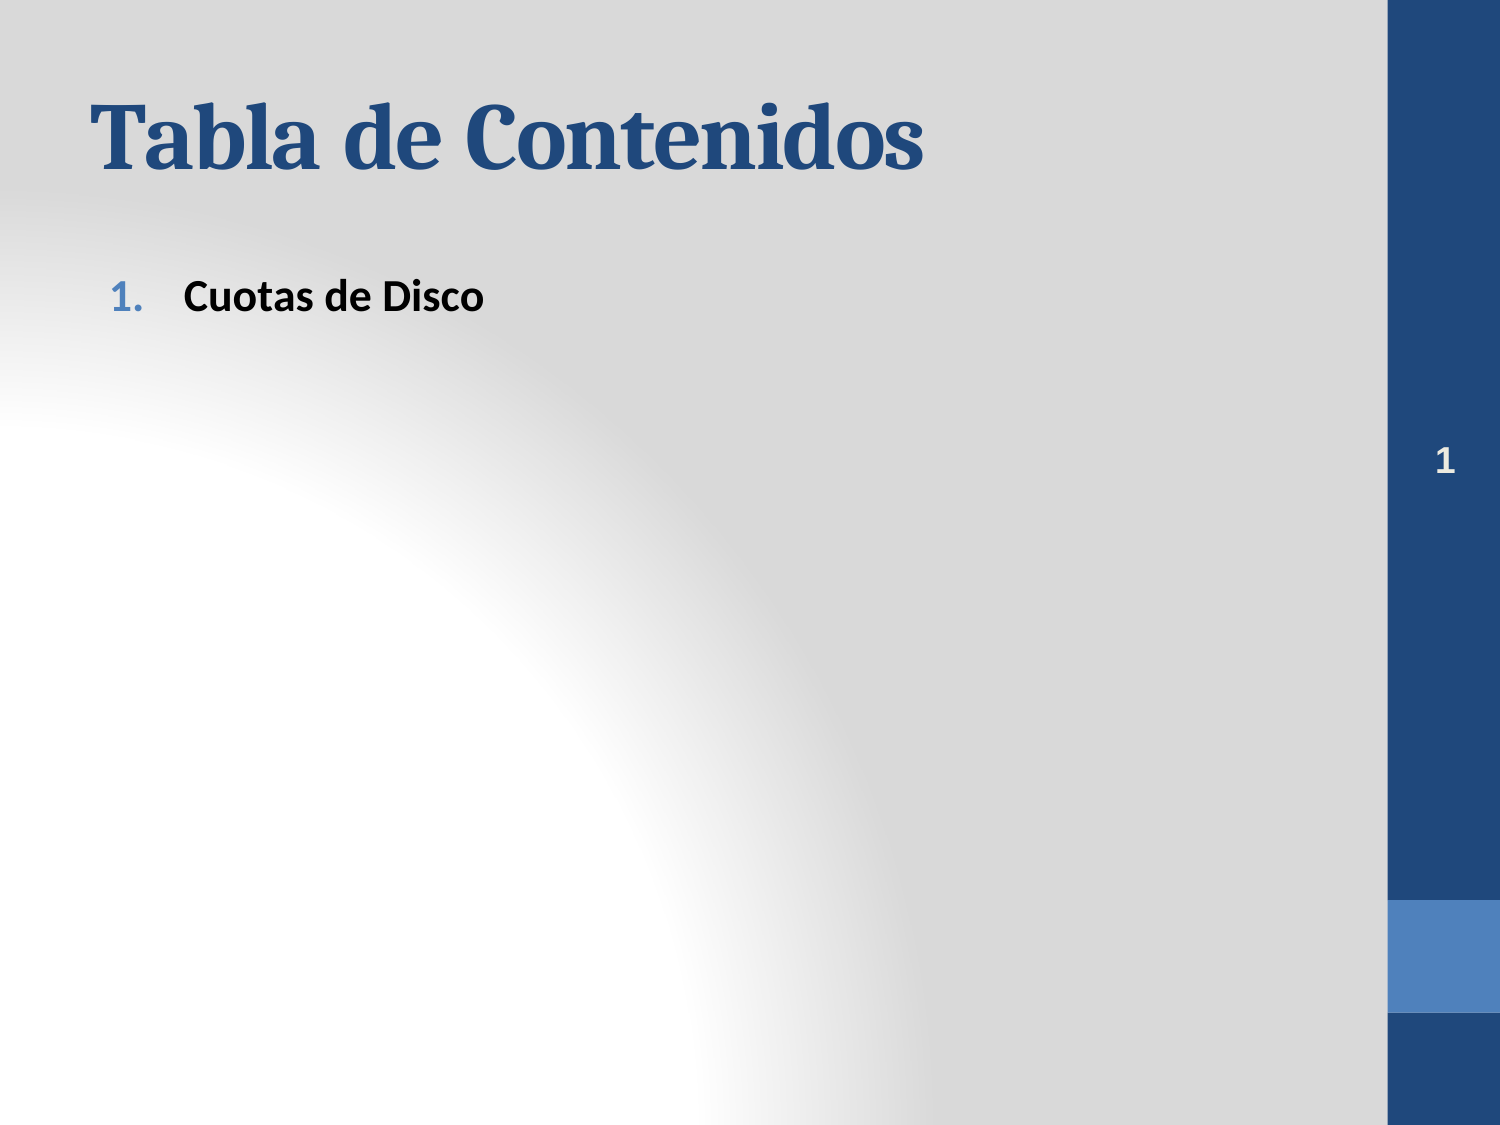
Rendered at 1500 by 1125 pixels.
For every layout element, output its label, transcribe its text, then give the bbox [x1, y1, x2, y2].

subtitle Cuotas de Disco [109, 267, 1477, 323]
title Tabla de Contenidos [90, 83, 1477, 194]
picture [0, 0, 1387, 1125]
text 1 [10, 438, 1455, 481]
